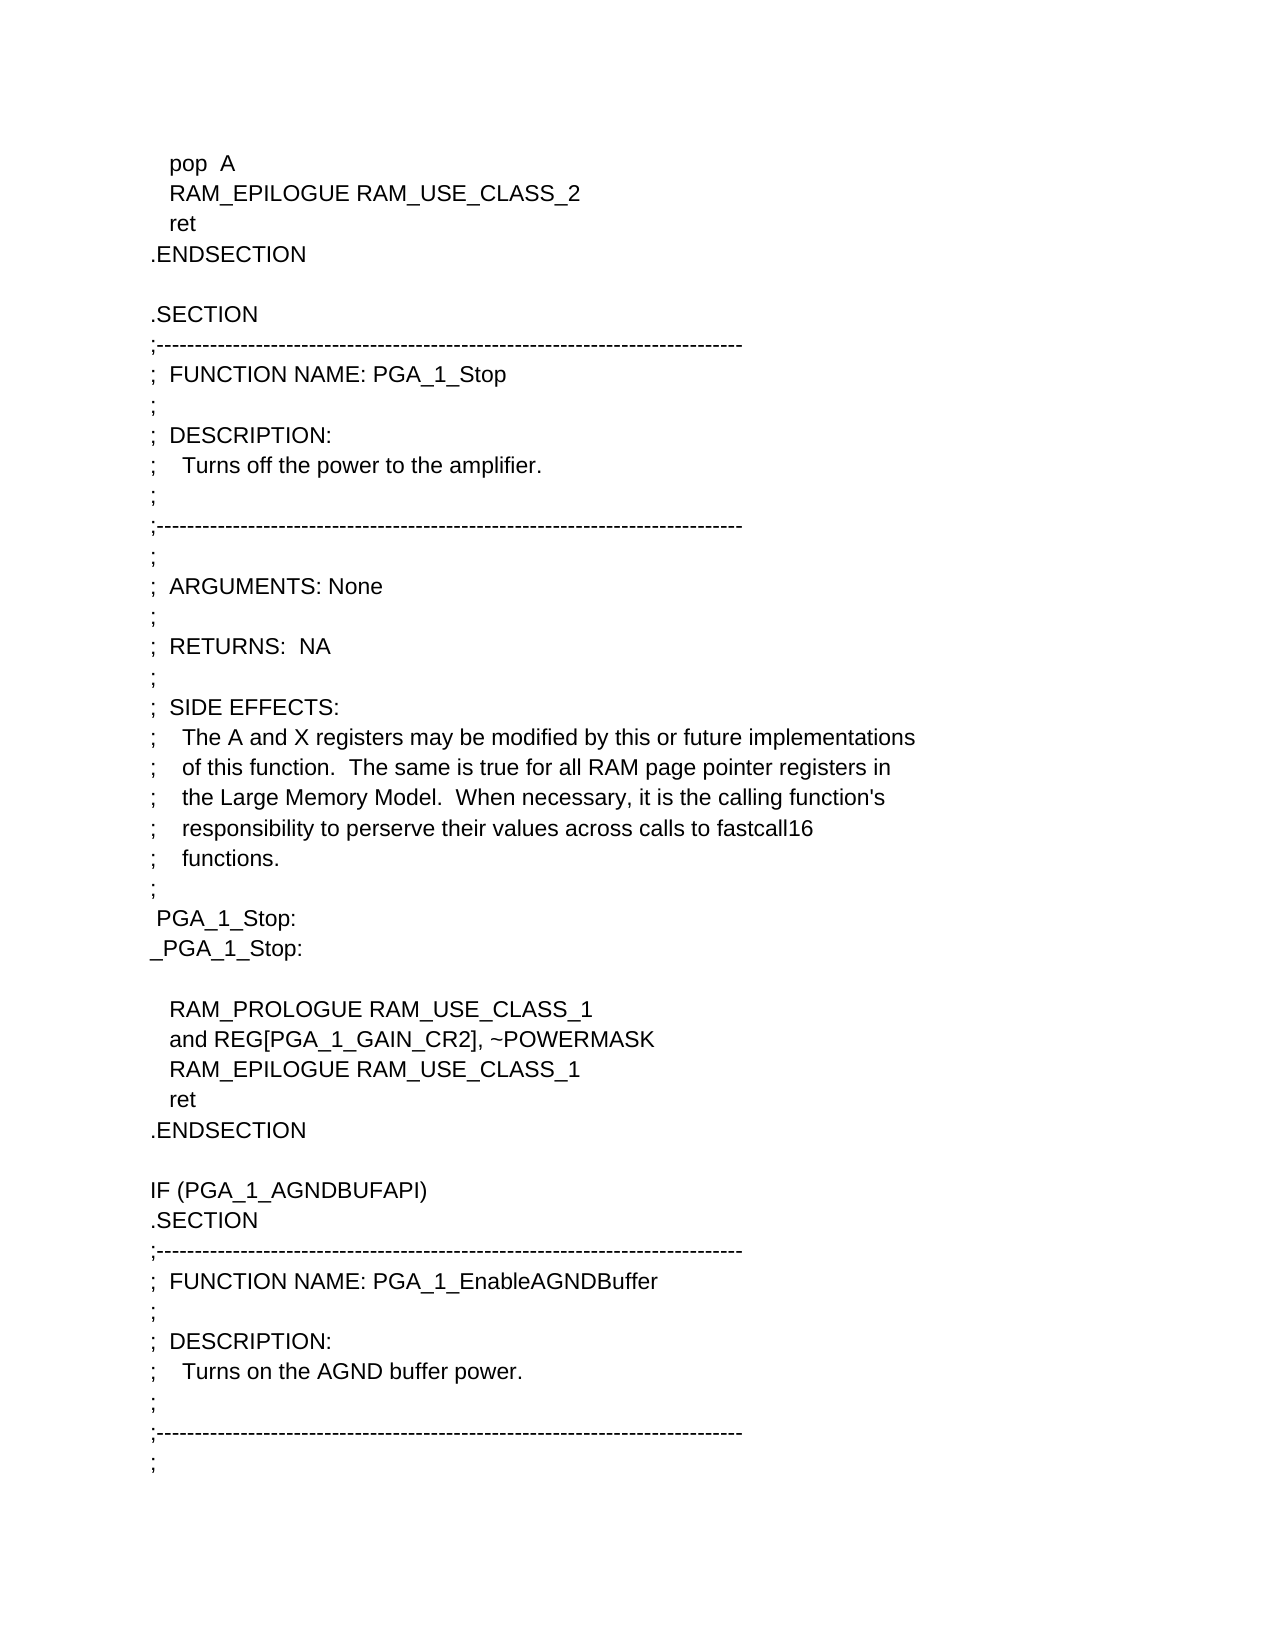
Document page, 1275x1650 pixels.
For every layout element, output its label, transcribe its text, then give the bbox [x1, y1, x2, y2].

text pop A [150, 150, 1125, 176]
text _PGA_1_Stop: [150, 935, 1125, 962]
text ret [150, 1086, 1125, 1113]
text ; of this function. The same is true for all RAM page pointer registers in [150, 754, 1125, 781]
text ;----------------------------------------------------------------------------- [150, 331, 1125, 358]
text ret [150, 210, 1125, 237]
text ; DESCRIPTION: [150, 422, 1125, 448]
text ; ARGUMENTS: None [150, 573, 1125, 599]
text ; [150, 1298, 1125, 1324]
text ; FUNCTION NAME: PGA_1_EnableAGNDBuffer [150, 1268, 1125, 1294]
text PGA_1_Stop: [150, 905, 1125, 932]
text ; functions. [150, 845, 1125, 871]
text ; [150, 392, 1125, 418]
text ; [150, 543, 1125, 569]
text .SECTION [150, 301, 1125, 327]
text ; Turns off the power to the amplifier. [150, 452, 1125, 478]
text ; [150, 482, 1125, 509]
text ; [150, 603, 1125, 629]
text ; SIDE EFFECTS: [150, 694, 1125, 720]
text RAM_EPILOGUE RAM_USE_CLASS_2 [150, 180, 1125, 207]
text ; [150, 1449, 1125, 1475]
text ; the Large Memory Model. When necessary, it is the calling function's [150, 784, 1125, 811]
text RAM_PROLOGUE RAM_USE_CLASS_1 [150, 996, 1125, 1022]
text ; The A and X registers may be modified by this or future implementations [150, 724, 1125, 750]
text and REG[PGA_1_GAIN_CR2], ~POWERMASK [150, 1026, 1125, 1052]
text ; [150, 1388, 1125, 1415]
text ; [150, 663, 1125, 690]
text ; responsibility to perserve their values across calls to fastcall16 [150, 814, 1125, 841]
text ; Turns on the AGND buffer power. [150, 1358, 1125, 1385]
text ;----------------------------------------------------------------------------- [150, 1237, 1125, 1264]
text ;----------------------------------------------------------------------------- [150, 1419, 1125, 1445]
text RAM_EPILOGUE RAM_USE_CLASS_1 [150, 1056, 1125, 1083]
text .SECTION [150, 1207, 1125, 1234]
text ; [150, 875, 1125, 901]
text ; RETURNS: NA [150, 633, 1125, 660]
text .ENDSECTION [150, 1117, 1125, 1143]
text IF (PGA_1_AGNDBUFAPI) [150, 1177, 1125, 1203]
text ; FUNCTION NAME: PGA_1_Stop [150, 361, 1125, 388]
text ; DESCRIPTION: [150, 1328, 1125, 1354]
text .ENDSECTION [150, 241, 1125, 267]
text ;----------------------------------------------------------------------------- [150, 512, 1125, 539]
